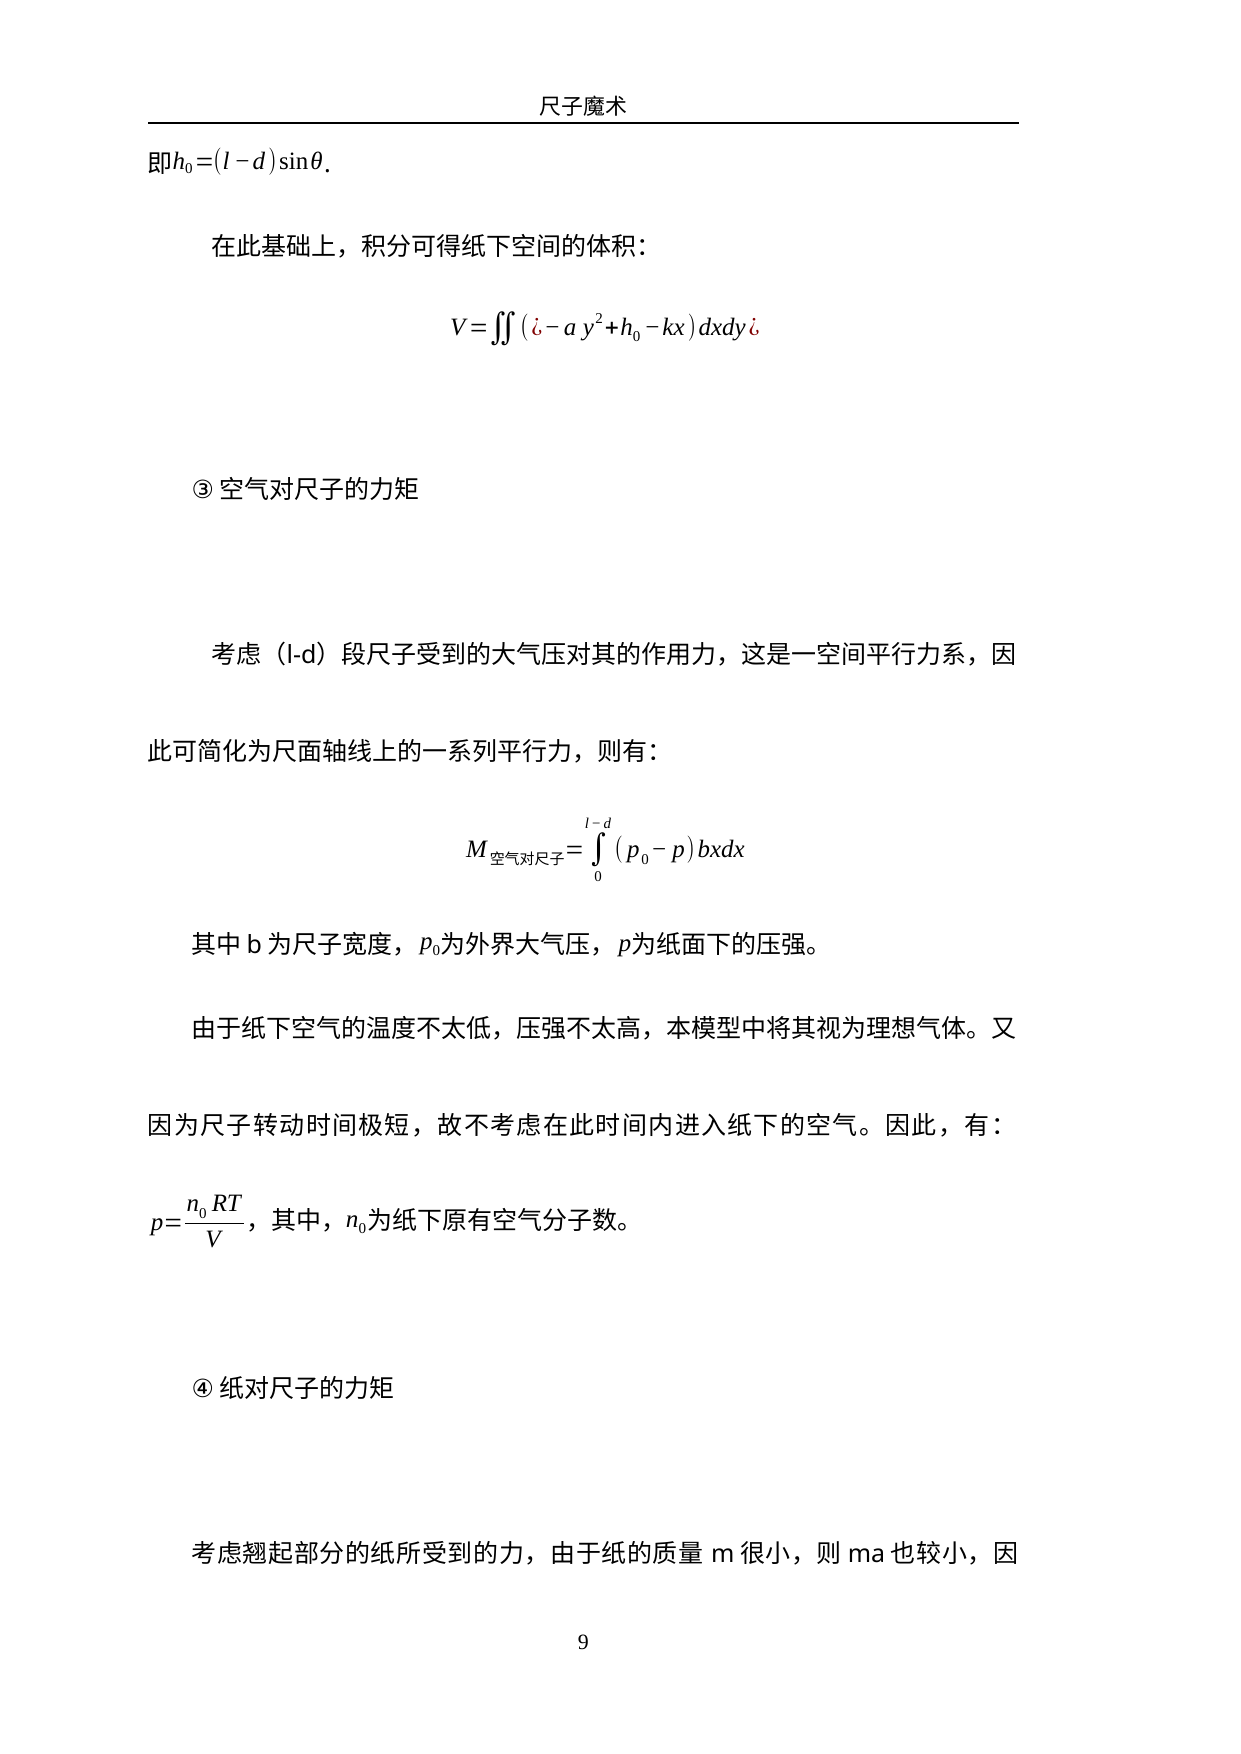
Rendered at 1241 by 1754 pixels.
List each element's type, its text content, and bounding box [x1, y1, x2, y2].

text ③空气对尺子的力矩 [148, 455, 1019, 520]
text ④纸对尺子的力矩 [148, 1354, 1019, 1419]
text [148, 1519, 1019, 1584]
text 在此基础上，积分可得纸下空间的体积： [148, 212, 1019, 277]
text 其中b为尺子宽度，为外界大气压，为纸面下的压强。 [148, 911, 1019, 976]
text 由于纸下空气的温度不太低，压强不太高，本模型中将其视为理想气体。又因为尺子转动时间极短，故不考虑在此时间内进入纸下的空气。因此，有：，其中，为纸下原有空气分子数。 [148, 994, 1019, 1254]
text 考虑（l-d）段尺子受到的大气压对其的作用力，这是一空间平行力系，因此可简化为尺面轴线上的一系列平行力，则有： [148, 620, 1019, 782]
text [148, 129, 1019, 194]
